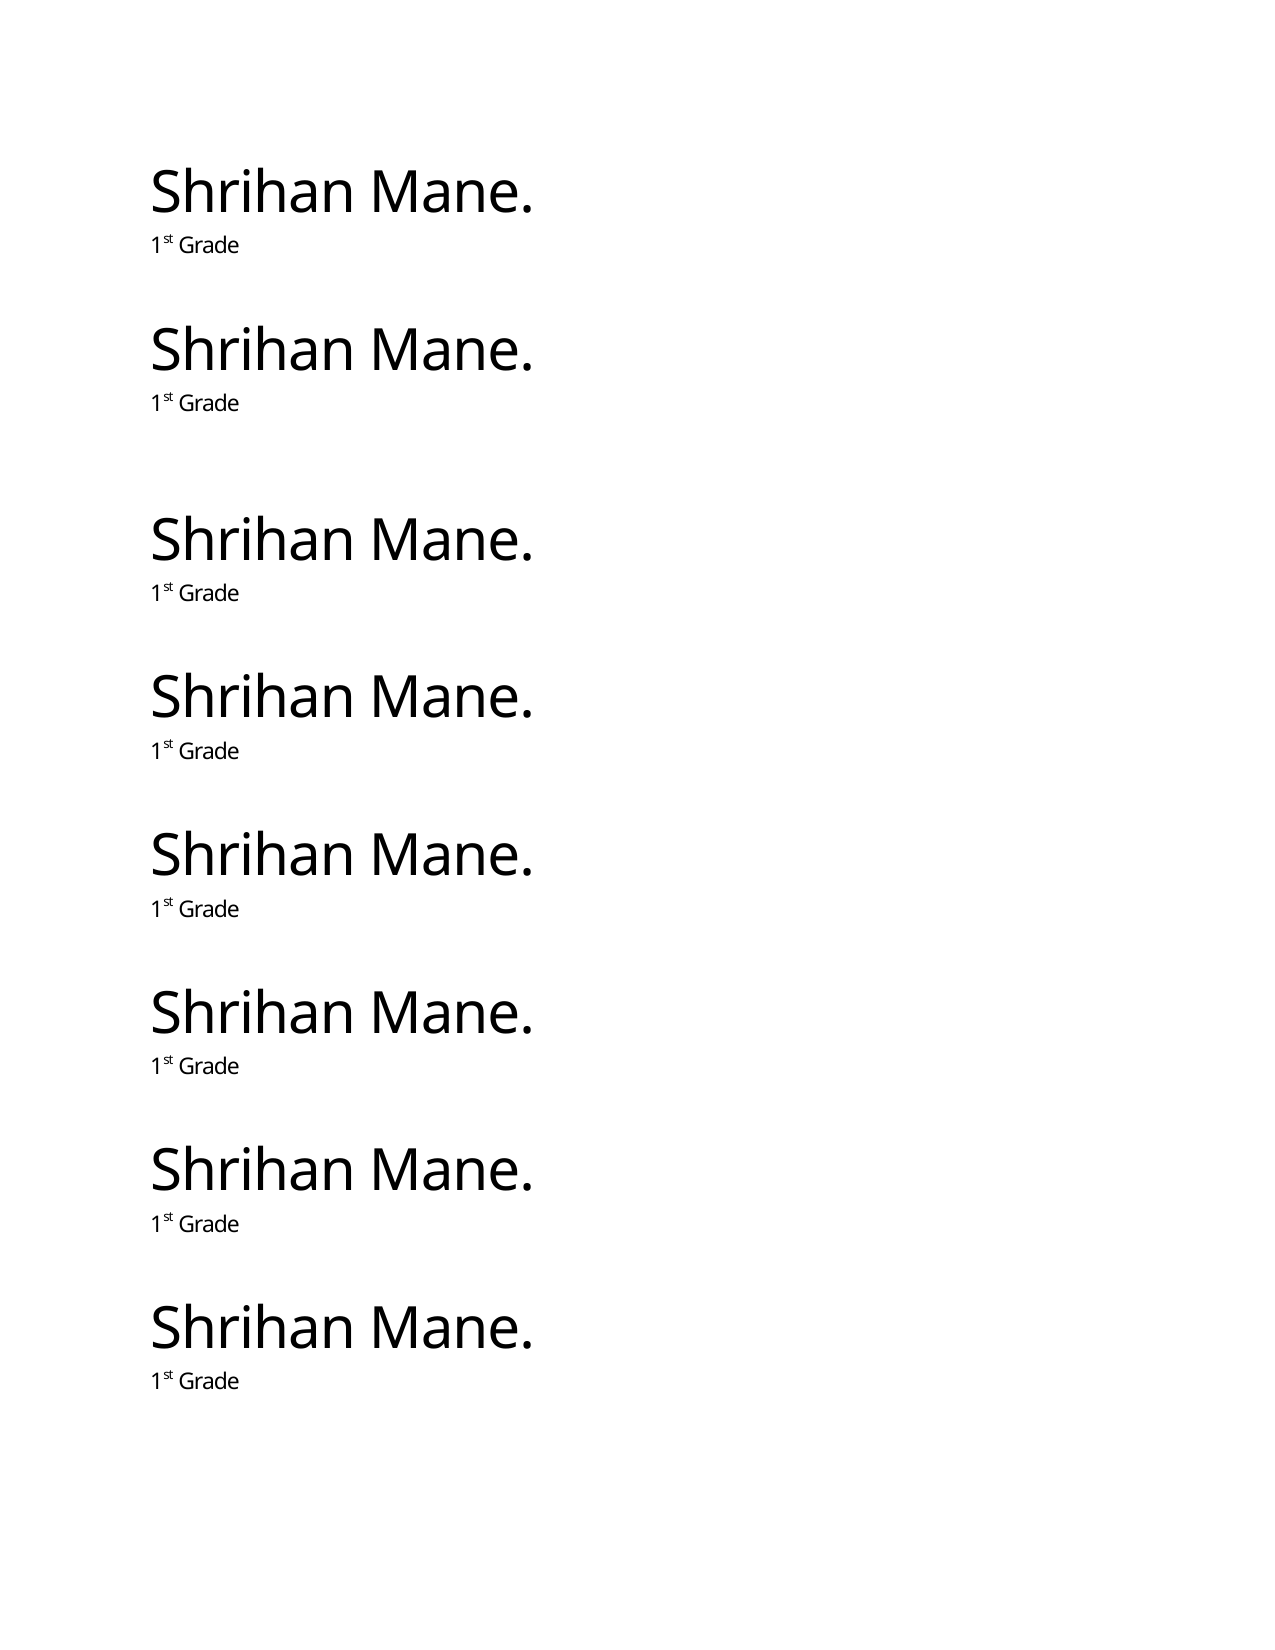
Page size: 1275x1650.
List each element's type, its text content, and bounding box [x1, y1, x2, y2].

title Shrihan Mane. [150, 1128, 1125, 1208]
title 1st Grade [150, 892, 1125, 924]
title 1st Grade [150, 1050, 1125, 1081]
title 1st Grade [150, 735, 1125, 766]
title Shrihan Mane. [150, 498, 1125, 577]
title Shrihan Mane. [150, 150, 1125, 229]
title Shrihan Mane. [150, 813, 1125, 892]
title Shrihan Mane. [150, 655, 1125, 735]
title Shrihan Mane. [150, 1286, 1125, 1365]
title Shrihan Mane. [150, 971, 1125, 1050]
title 1st Grade [150, 577, 1125, 608]
title 1st Grade [150, 229, 1125, 261]
title 1st Grade [150, 1208, 1125, 1239]
title Shrihan Mane. [150, 308, 1125, 387]
title 1st Grade [150, 1365, 1125, 1397]
title 1st Grade [150, 387, 1125, 418]
